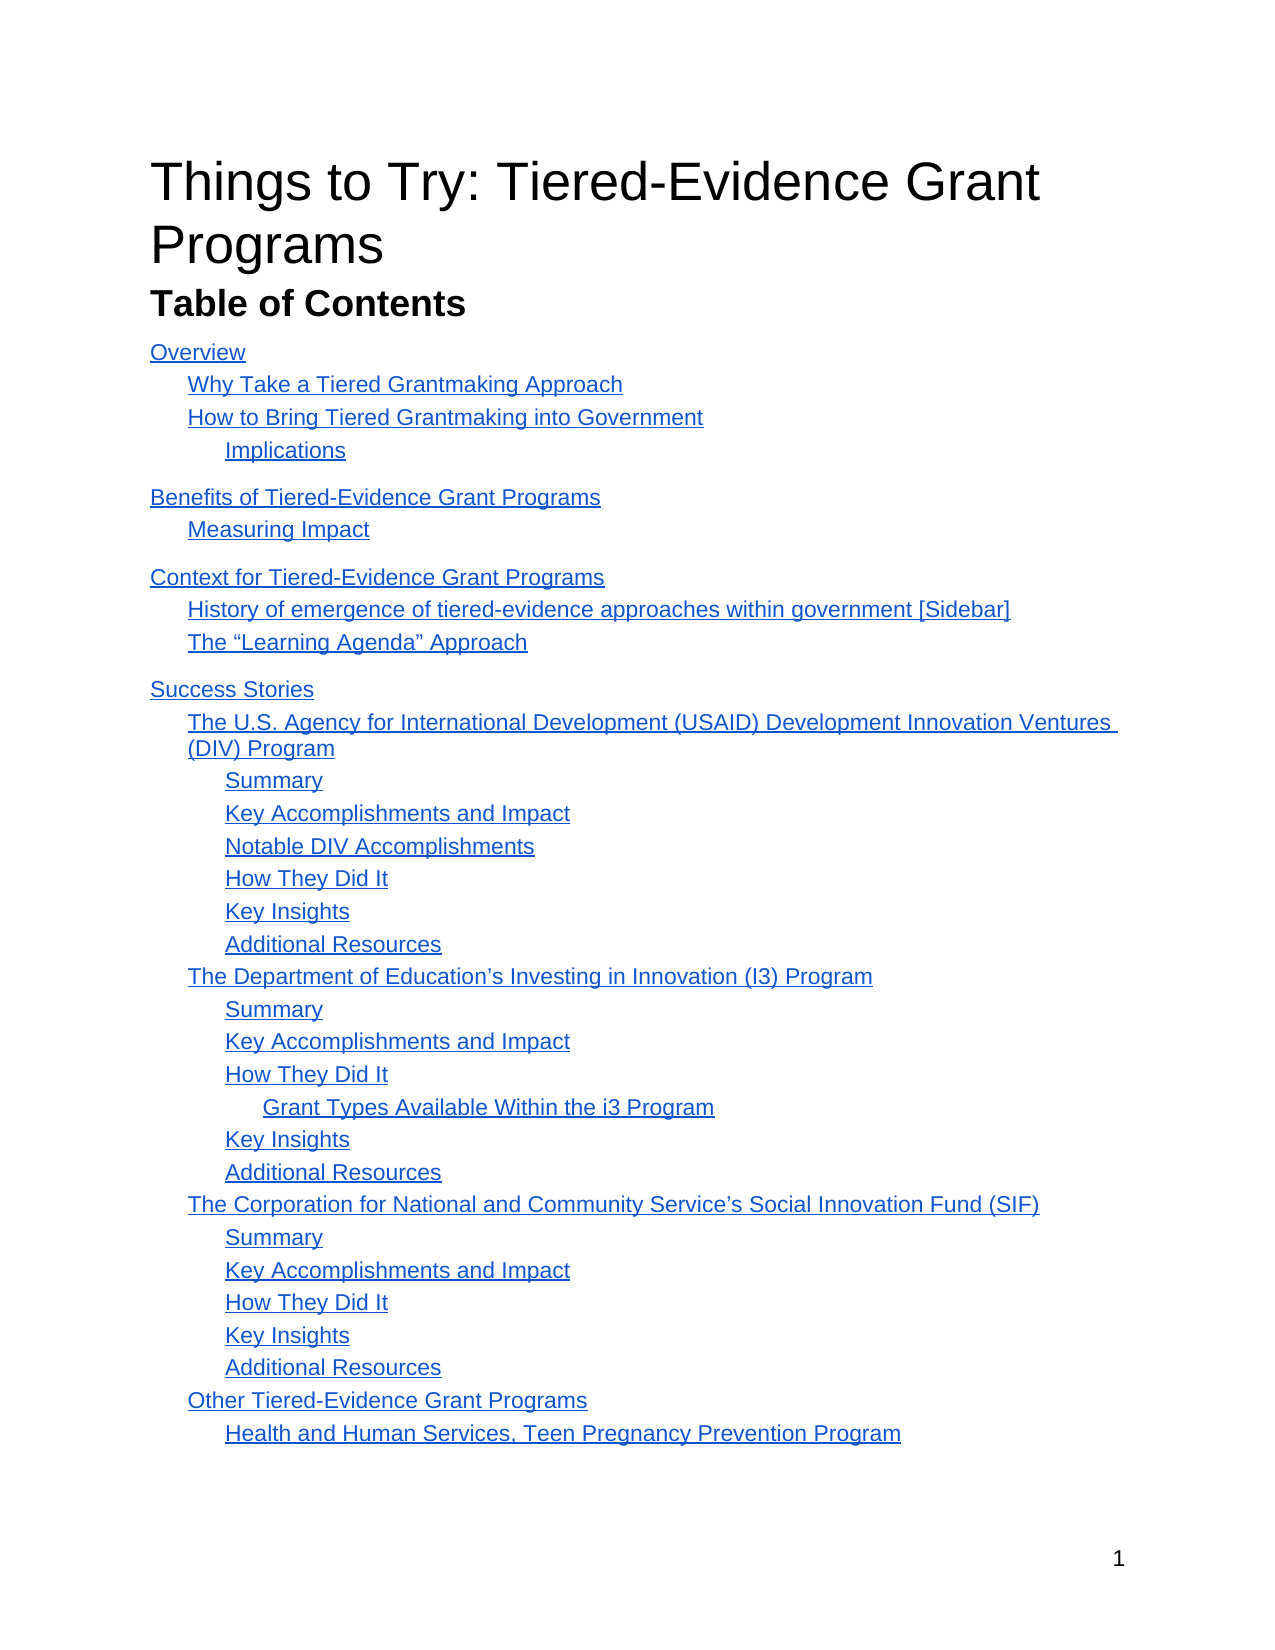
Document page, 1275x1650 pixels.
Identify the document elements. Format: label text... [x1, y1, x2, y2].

text Table of Contents [150, 281, 1125, 324]
title Things to Try: Tiered-Evidence Grant Programs [150, 150, 1125, 274]
